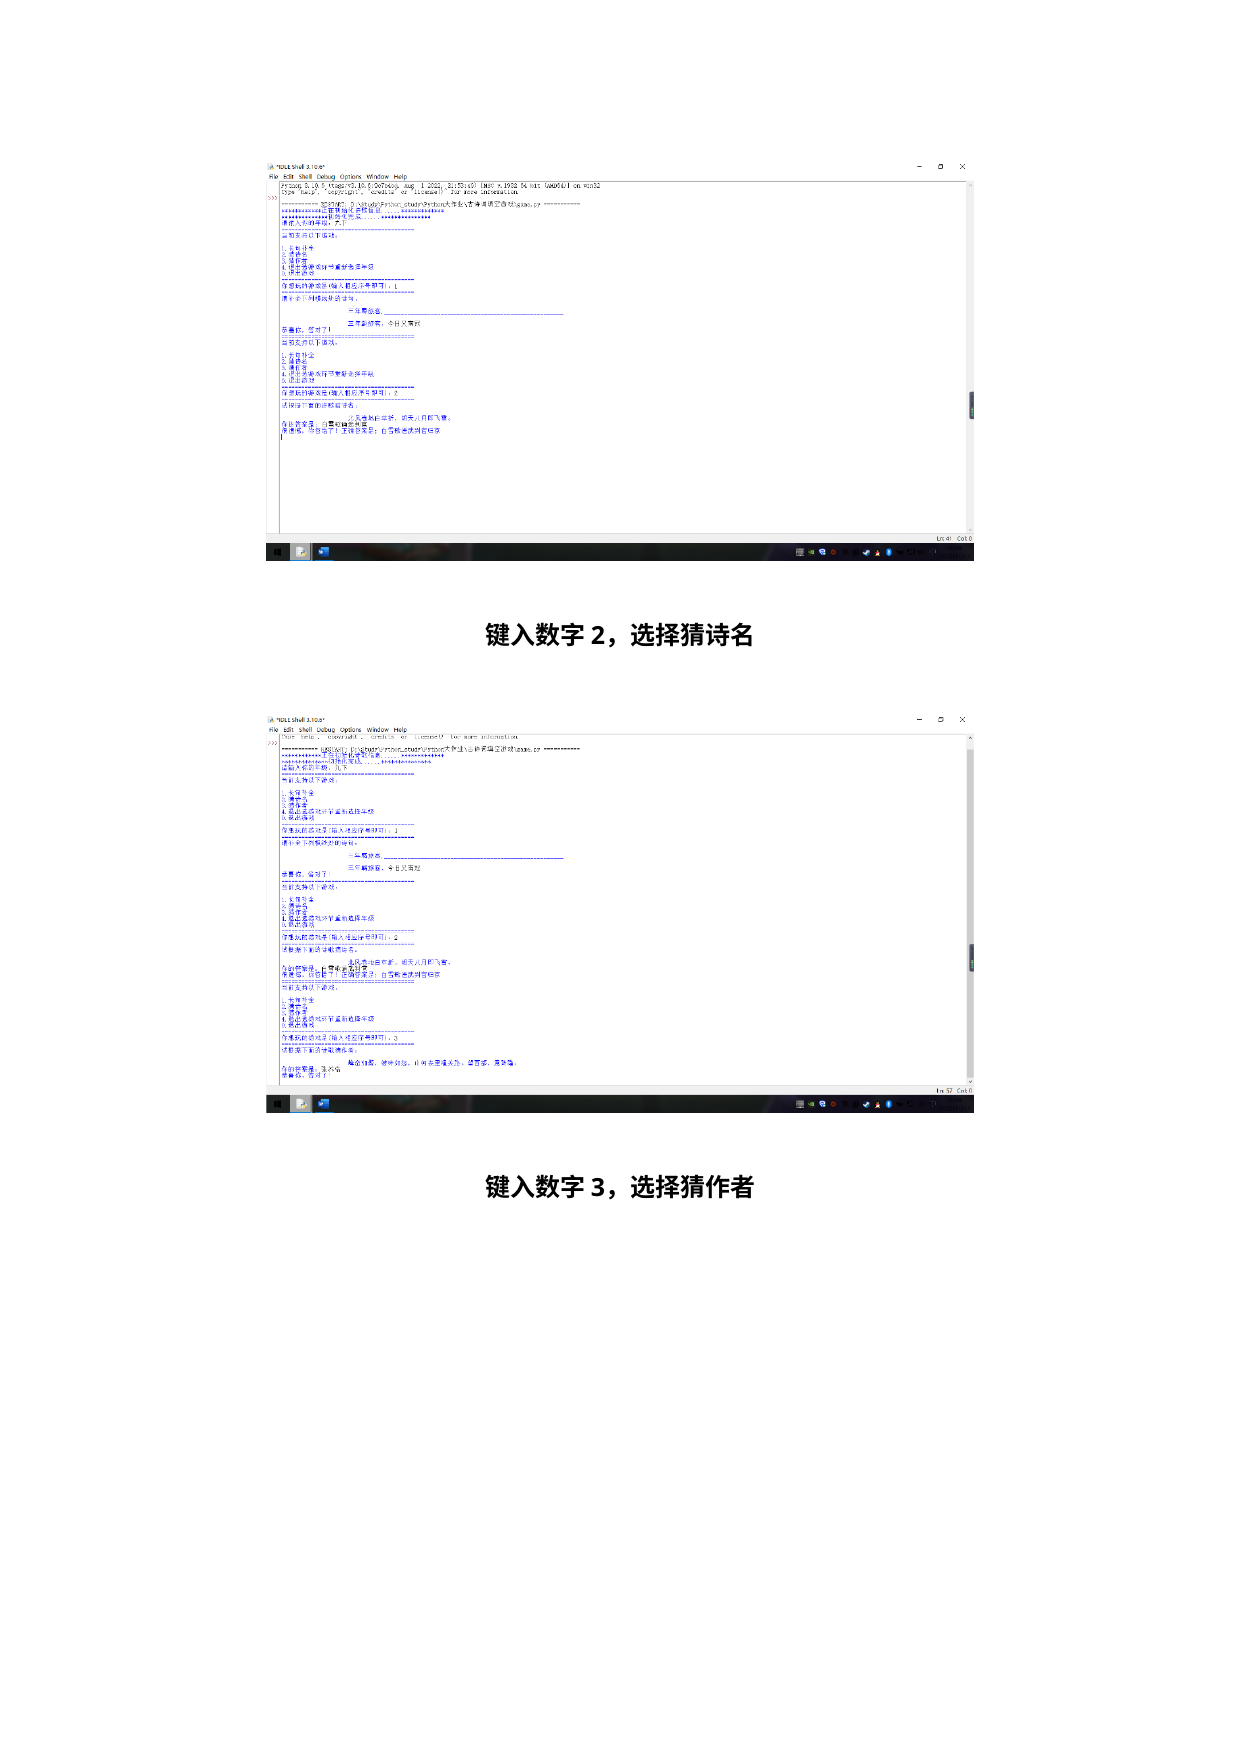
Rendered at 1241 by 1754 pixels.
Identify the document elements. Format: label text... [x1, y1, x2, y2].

picture [266, 162, 974, 561]
picture [266, 714, 974, 1113]
text 键入数字2，选择猜诗名 [187, 601, 1053, 666]
text 键入数字3，选择猜作者 [187, 1153, 1053, 1218]
